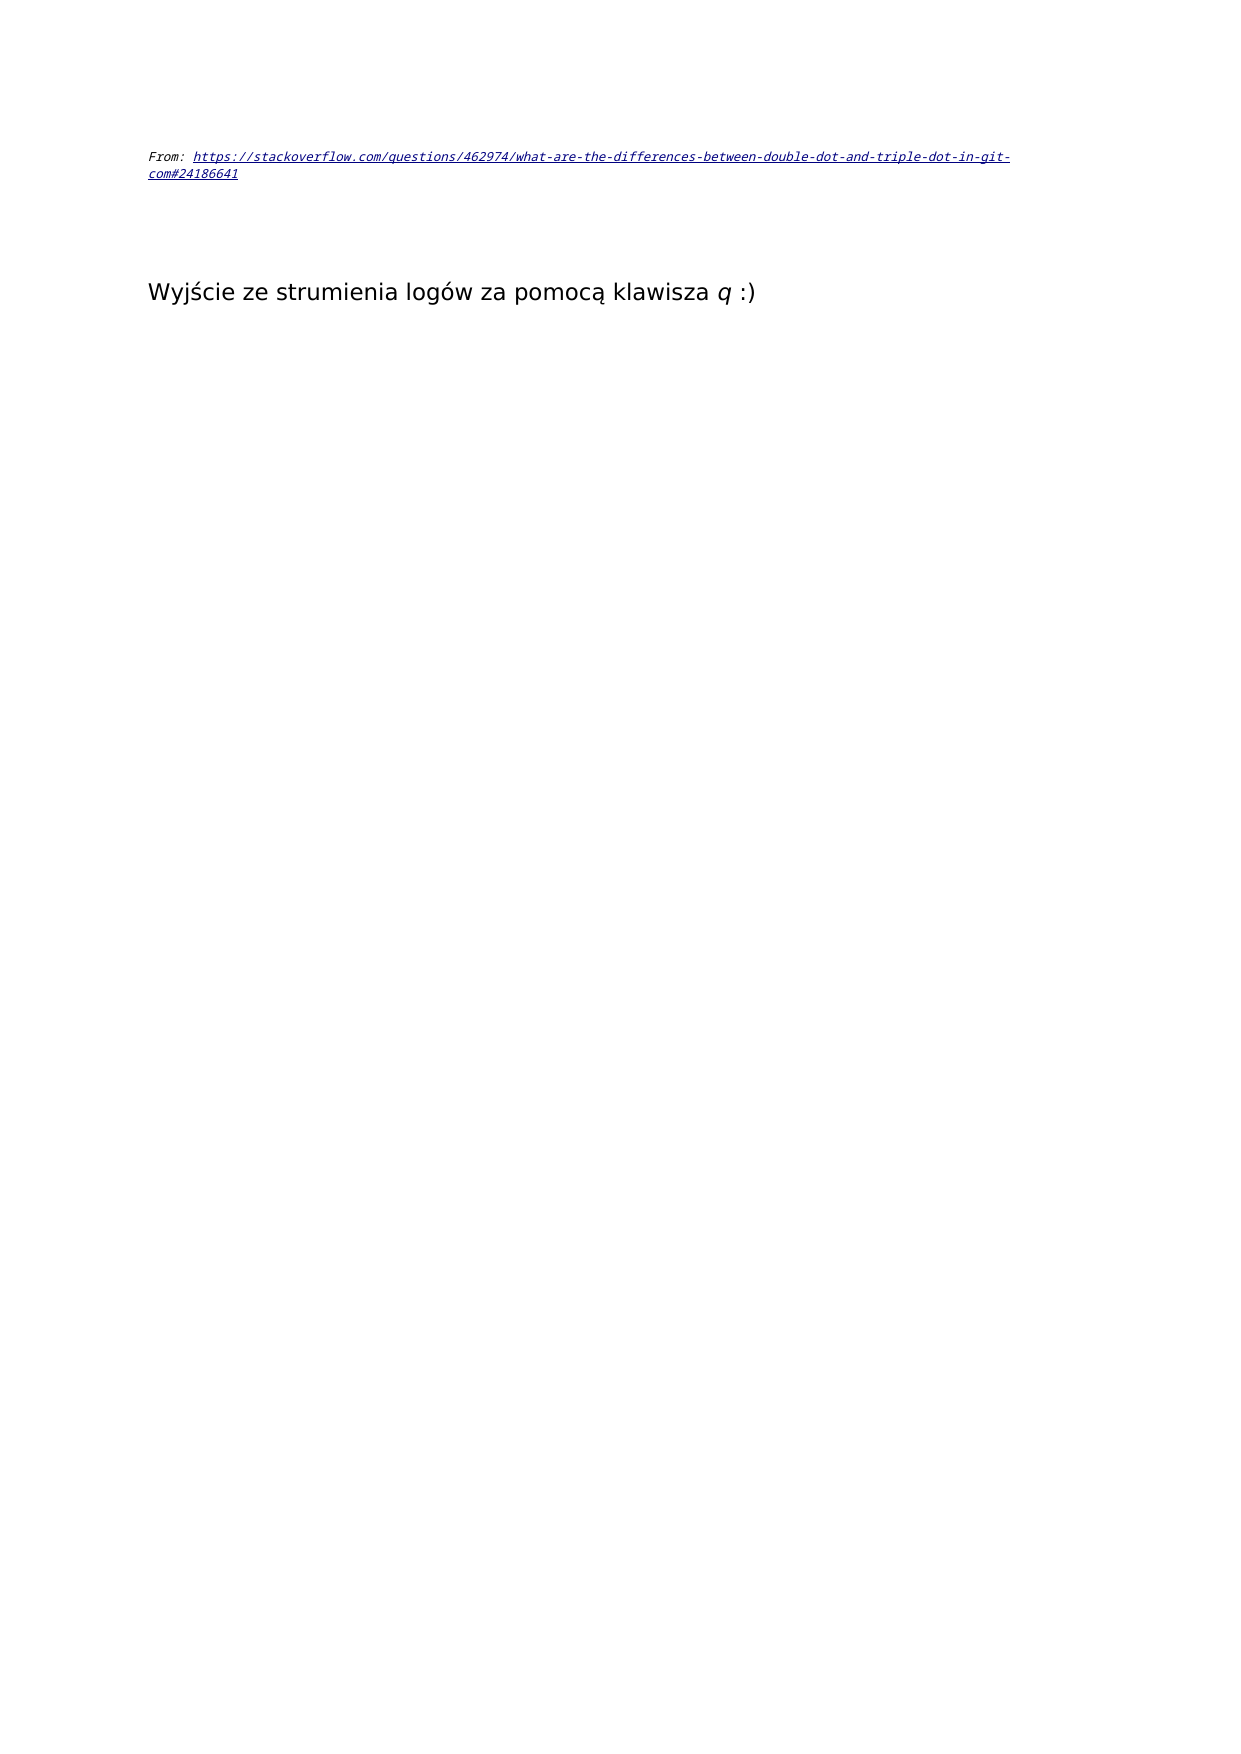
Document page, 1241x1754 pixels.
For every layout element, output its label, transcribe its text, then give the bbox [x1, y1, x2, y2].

text From: https://stackoverflow.com/questions/462974/what-are-the-differences-between-double-dot-and-triple-dot-in-git-com#24186641 [148, 148, 1093, 182]
text Wyjście ze strumienia logów za pomocą klawisza q :) [148, 279, 1093, 306]
